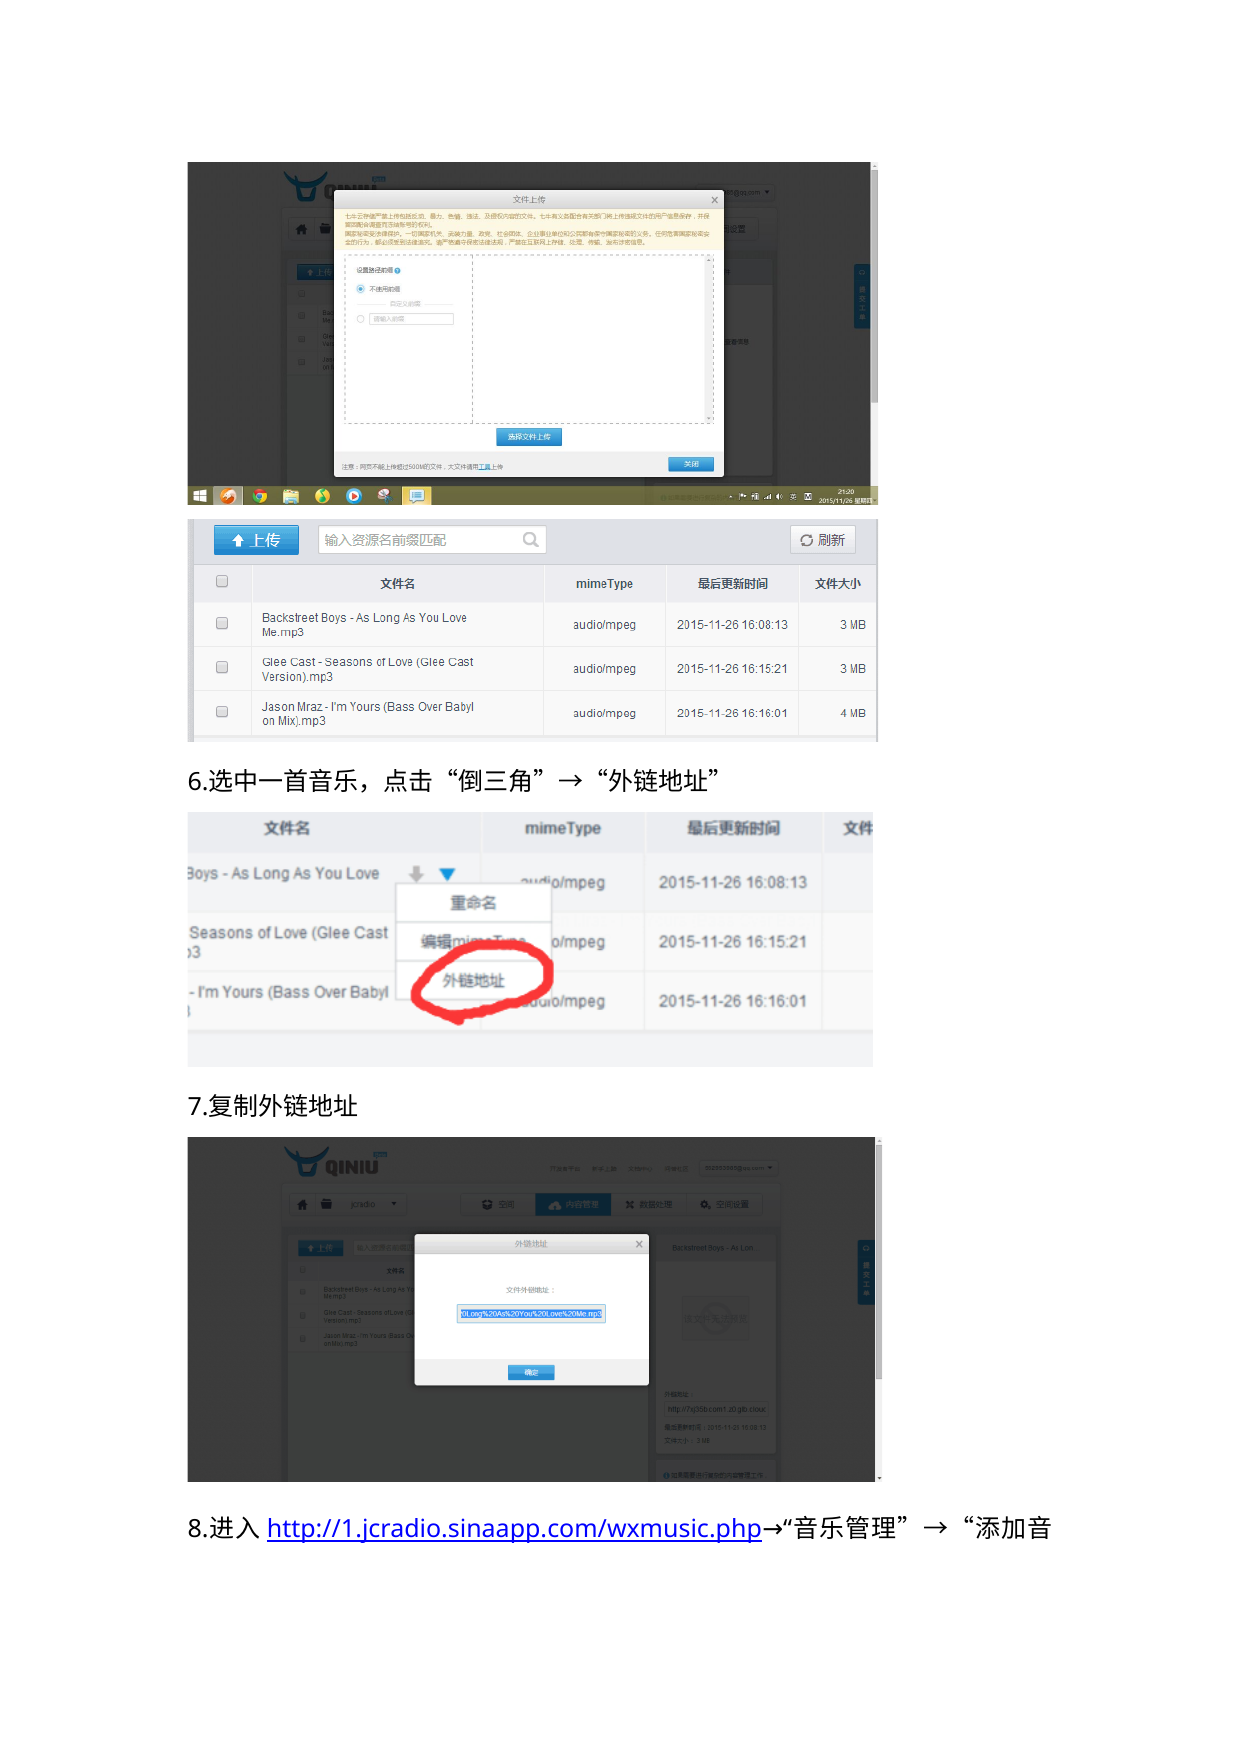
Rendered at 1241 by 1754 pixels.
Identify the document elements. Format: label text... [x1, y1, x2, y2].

picture [187, 519, 879, 742]
picture [187, 812, 873, 1067]
text 7.复制外链地址 [187, 1072, 1053, 1137]
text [187, 1494, 1053, 1559]
picture [187, 1137, 883, 1482]
text 6.选中一首音乐，点击“倒三角”→“外链地址” [187, 747, 1053, 812]
picture [187, 162, 879, 505]
